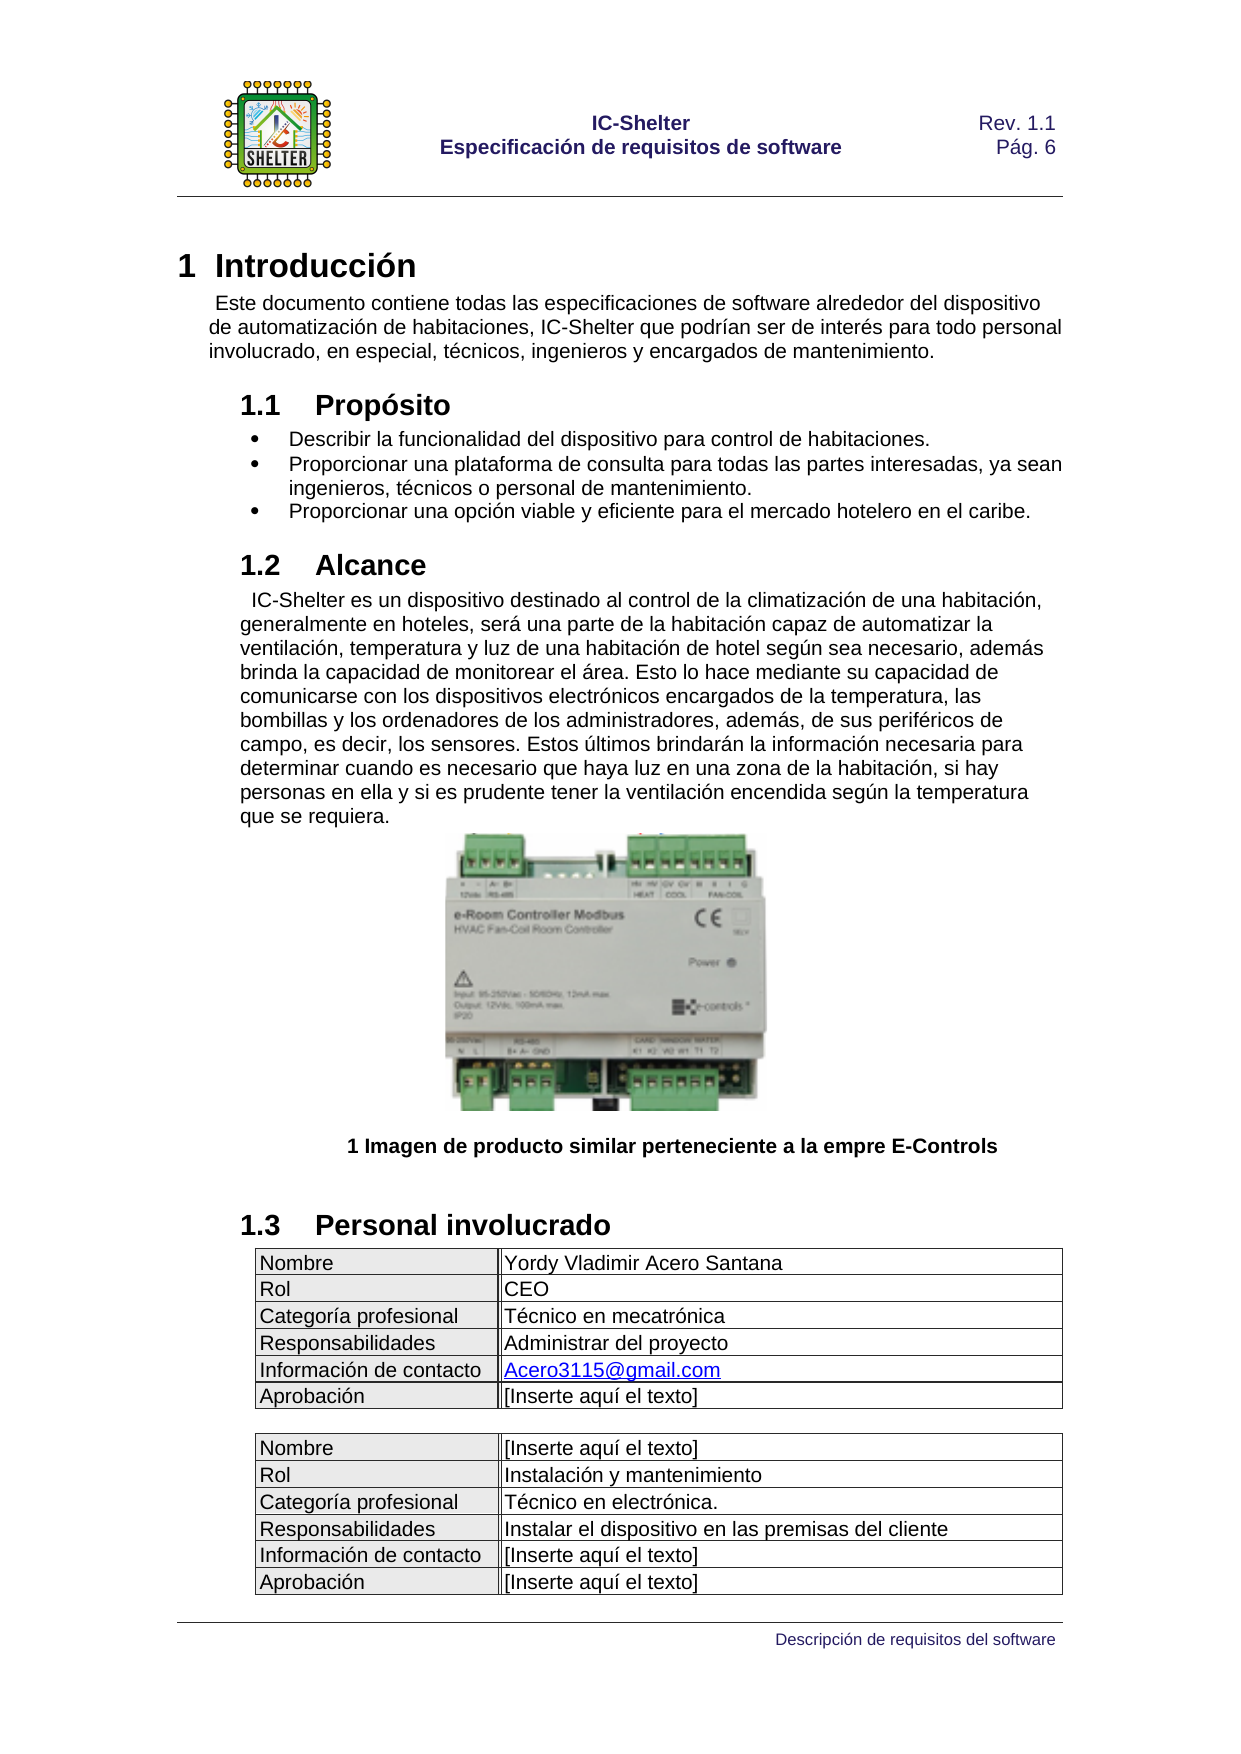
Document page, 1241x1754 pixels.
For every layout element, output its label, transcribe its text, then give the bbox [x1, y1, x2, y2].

table_cell Categoría profesional [256, 1488, 498, 1513]
table_cell Responsabilidades [256, 1515, 498, 1540]
picture [445, 833, 768, 1111]
table_header Nombre [256, 1249, 497, 1274]
table_cell Información de contacto [256, 1541, 498, 1567]
table_cell Instalar el dispositivo en las premisas del cliente [502, 1515, 1062, 1540]
table_cell [502, 1383, 1062, 1408]
table_cell Técnico en mecatrónica [502, 1302, 1062, 1328]
table_cell Aprobación [256, 1568, 498, 1594]
list Describir la funcionalidad del dispositivo para control de habitaciones. [251, 427, 1063, 451]
table_cell Administrar del proyecto [502, 1329, 1062, 1355]
list Proporcionar una plataforma de consulta para todas las partes interesadas, ya sean ingenieros, técnicos o personal de mantenimiento. [251, 451, 1063, 499]
table_cell Instalación y mantenimiento [502, 1461, 1062, 1487]
subtitle Alcance [240, 548, 1063, 582]
text IC-Shelter es un dispositivo destinado al control de la climatización de una habitación, generalmente en hoteles, será una parte de la habitación capaz de automatizar la ventilación, temperatura y luz de una habitación de hotel según sea necesario, además brinda la capacidad de monitorear el área. Esto lo hace mediante su capacidad de comunicarse con los dispositivos electrónicos encargados de la temperatura, las bombillas y los ordenadores de los administradores, además, de sus periféricos de campo, es decir, los sensores. Estos últimos brindarán la información necesaria para determinar cuando es necesario que haya luz en una zona de la habitación, si hay personas en ella y si es prudente tener la ventilación encendida según la temperatura que se requiera. [240, 588, 1063, 828]
table_cell [502, 1568, 1062, 1594]
subtitle Personal involucrado [240, 1208, 1063, 1241]
table_cell Rol [256, 1461, 498, 1487]
list Proporcionar una opción viable y eficiente para el mercado hotelero en el caribe. [251, 499, 1063, 523]
subtitle Introducción [177, 246, 1063, 284]
table_cell Acero3115@gmail.com [502, 1356, 1062, 1381]
table_cell Rol [256, 1275, 497, 1301]
table_header Nombre [256, 1434, 498, 1460]
subtitle Propósito [240, 387, 1063, 421]
table_header [502, 1434, 1062, 1460]
text Este documento contiene todas las especificaciones de software alrededor del dispositivo de automatización de habitaciones, IC-Shelter que podrían ser de interés para todo personal involucrado, en especial, técnicos, ingenieros y encargados de mantenimiento. [208, 291, 1063, 362]
table_cell Técnico en electrónica. [502, 1488, 1062, 1513]
table_header Yordy Vladimir Acero Santana [502, 1249, 1062, 1274]
table_cell Categoría profesional [256, 1302, 497, 1328]
picture [222, 81, 333, 189]
table_cell Aprobación [256, 1383, 497, 1408]
table_cell Responsabilidades [256, 1329, 497, 1355]
table_cell [502, 1541, 1062, 1567]
table_cell CEO [502, 1275, 1062, 1301]
table_cell Información de contacto [256, 1356, 497, 1381]
